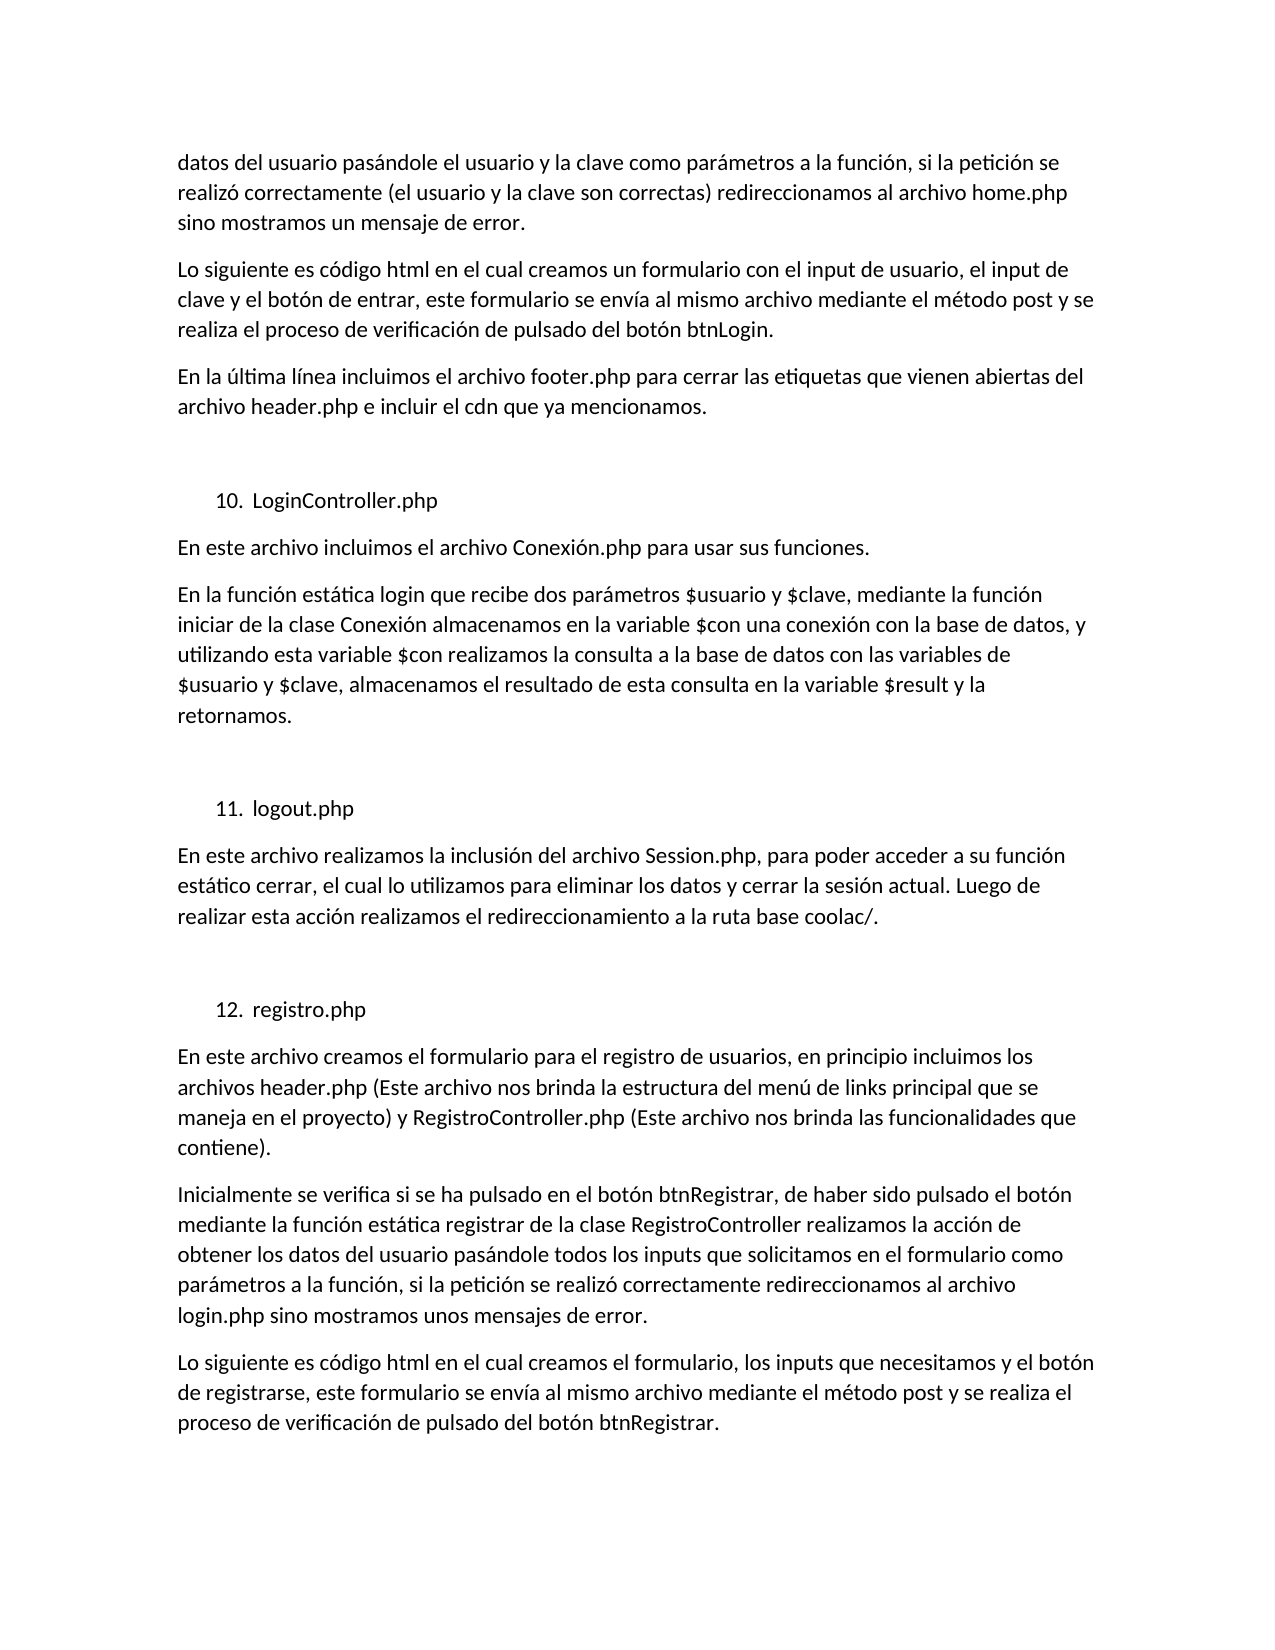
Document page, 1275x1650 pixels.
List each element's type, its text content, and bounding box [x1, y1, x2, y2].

text Inicialmente se verifica si se ha pulsado en el botón btnRegistrar, de haber sido pulsado el botón mediante la función estática registrar de la clase RegistroController realizamos la acción de obtener los datos del usuario pasándole todos los inputs que solicitamos en el formulario como parámetros a la función, si la petición se realizó correctamente redireccionamos al archivo login.php sino mostramos unos mensajes de error. [177, 1180, 1098, 1329]
text En la función estática login que recibe dos parámetros $usuario y $clave, mediante la función iniciar de la clase Conexión almacenamos en la variable $con una conexión con la base de datos, y utilizando esta variable $con realizamos la consulta a la base de datos con las variables de $usuario y $clave, almacenamos el resultado de esta consulta en la variable $result y la retornamos. [177, 580, 1098, 729]
text Lo siguiente es código html en el cual creamos el formulario, los inputs que necesitamos y el botón de registrarse, este formulario se envía al mismo archivo mediante el método post y se realiza el proceso de verificación de pulsado del botón btnRegistrar. [177, 1348, 1098, 1436]
text En este archivo creamos el formulario para el registro de usuarios, en principio incluimos los archivos header.php (Este archivo nos brinda la estructura del menú de links principal que se maneja en el proyecto) y RegistroController.php (Este archivo nos brinda las funcionalidades que contiene). [177, 1042, 1098, 1161]
list logout.php [215, 794, 1098, 822]
text En este archivo incluimos el archivo Conexión.php para usar sus funciones. [177, 533, 1098, 561]
text Lo siguiente es código html en el cual creamos un formulario con el input de usuario, el input de clave y el botón de entrar, este formulario se envía al mismo archivo mediante el método post y se realiza el proceso de verificación de pulsado del botón btnLogin. [177, 255, 1098, 343]
list registro.php [215, 996, 1098, 1023]
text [177, 148, 1098, 236]
list LoginController.php [215, 486, 1098, 514]
text En este archivo realizamos la inclusión del archivo Session.php, para poder acceder a su función estático cerrar, el cual lo utilizamos para eliminar los datos y cerrar la sesión actual. Luego de realizar esta acción realizamos el redireccionamiento a la ruta base coolac/. [177, 841, 1098, 930]
